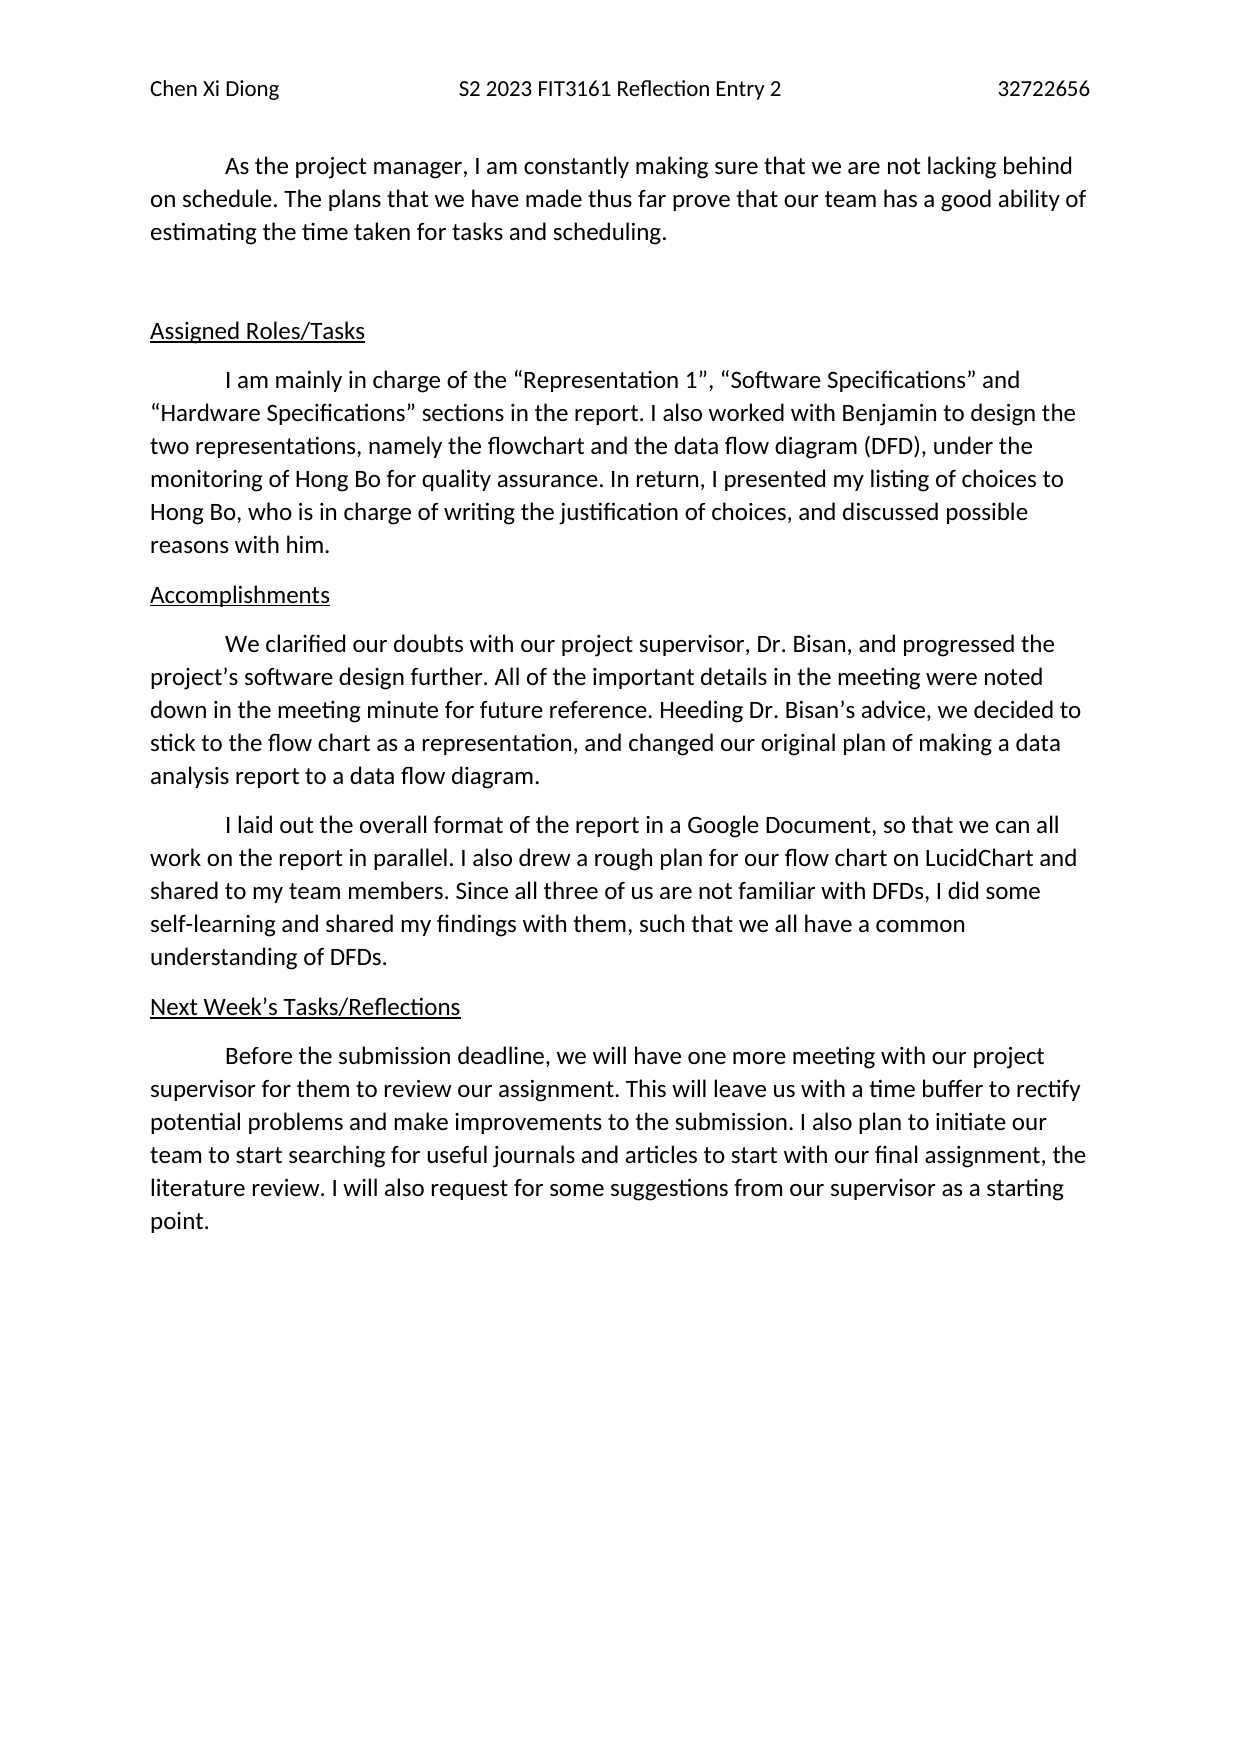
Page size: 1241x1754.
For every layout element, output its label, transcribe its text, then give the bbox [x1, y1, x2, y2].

text Assigned Roles/Tasks [150, 315, 1090, 346]
text I am mainly in charge of the “Representation 1”, “Software Specifications” and “Hardware Specifications” sections in the report. I also worked with Benjamin to design the two representations, namely the flowchart and the data flow diagram (DFD), under the monitoring of Hong Bo for quality assurance. In return, I presented my listing of choices to Hong Bo, who is in charge of writing the justification of choices, and discussed possible reasons with him. [150, 364, 1090, 560]
text Before the submission deadline, we will have one more meeting with our project supervisor for them to review our assignment. This will leave us with a time buffer to rectify potential problems and make improvements to the submission. I also plan to initiate our team to start searching for useful journals and articles to start with our final assignment, the literature review. I will also request for some suggestions from our supervisor as a starting point. [150, 1040, 1090, 1236]
text As the project manager, I am constantly making sure that we are not lacking behind on schedule. The plans that we have made thus far prove that our team has a good ability of estimating the time taken for tasks and scheduling. [150, 150, 1090, 246]
text Accomplishments [150, 579, 1090, 609]
text Next Week’s Tasks/Reflections [150, 991, 1090, 1021]
text I laid out the overall format of the report in a Google Document, so that we can all work on the report in parallel. I also drew a rough plan for our flow chart on LucidChart and shared to my team members. Since all three of us are not familiar with DFDs, I did some self-learning and shared my findings with them, such that we all have a common understanding of DFDs. [150, 809, 1090, 972]
text We clarified our doubts with our project supervisor, Dr. Bisan, and progressed the project’s software design further. All of the important details in the meeting were noted down in the meeting minute for future reference. Heeding Dr. Bisan’s advice, we decided to stick to the flow chart as a representation, and changed our original plan of making a data analysis report to a data flow diagram. [150, 628, 1090, 791]
